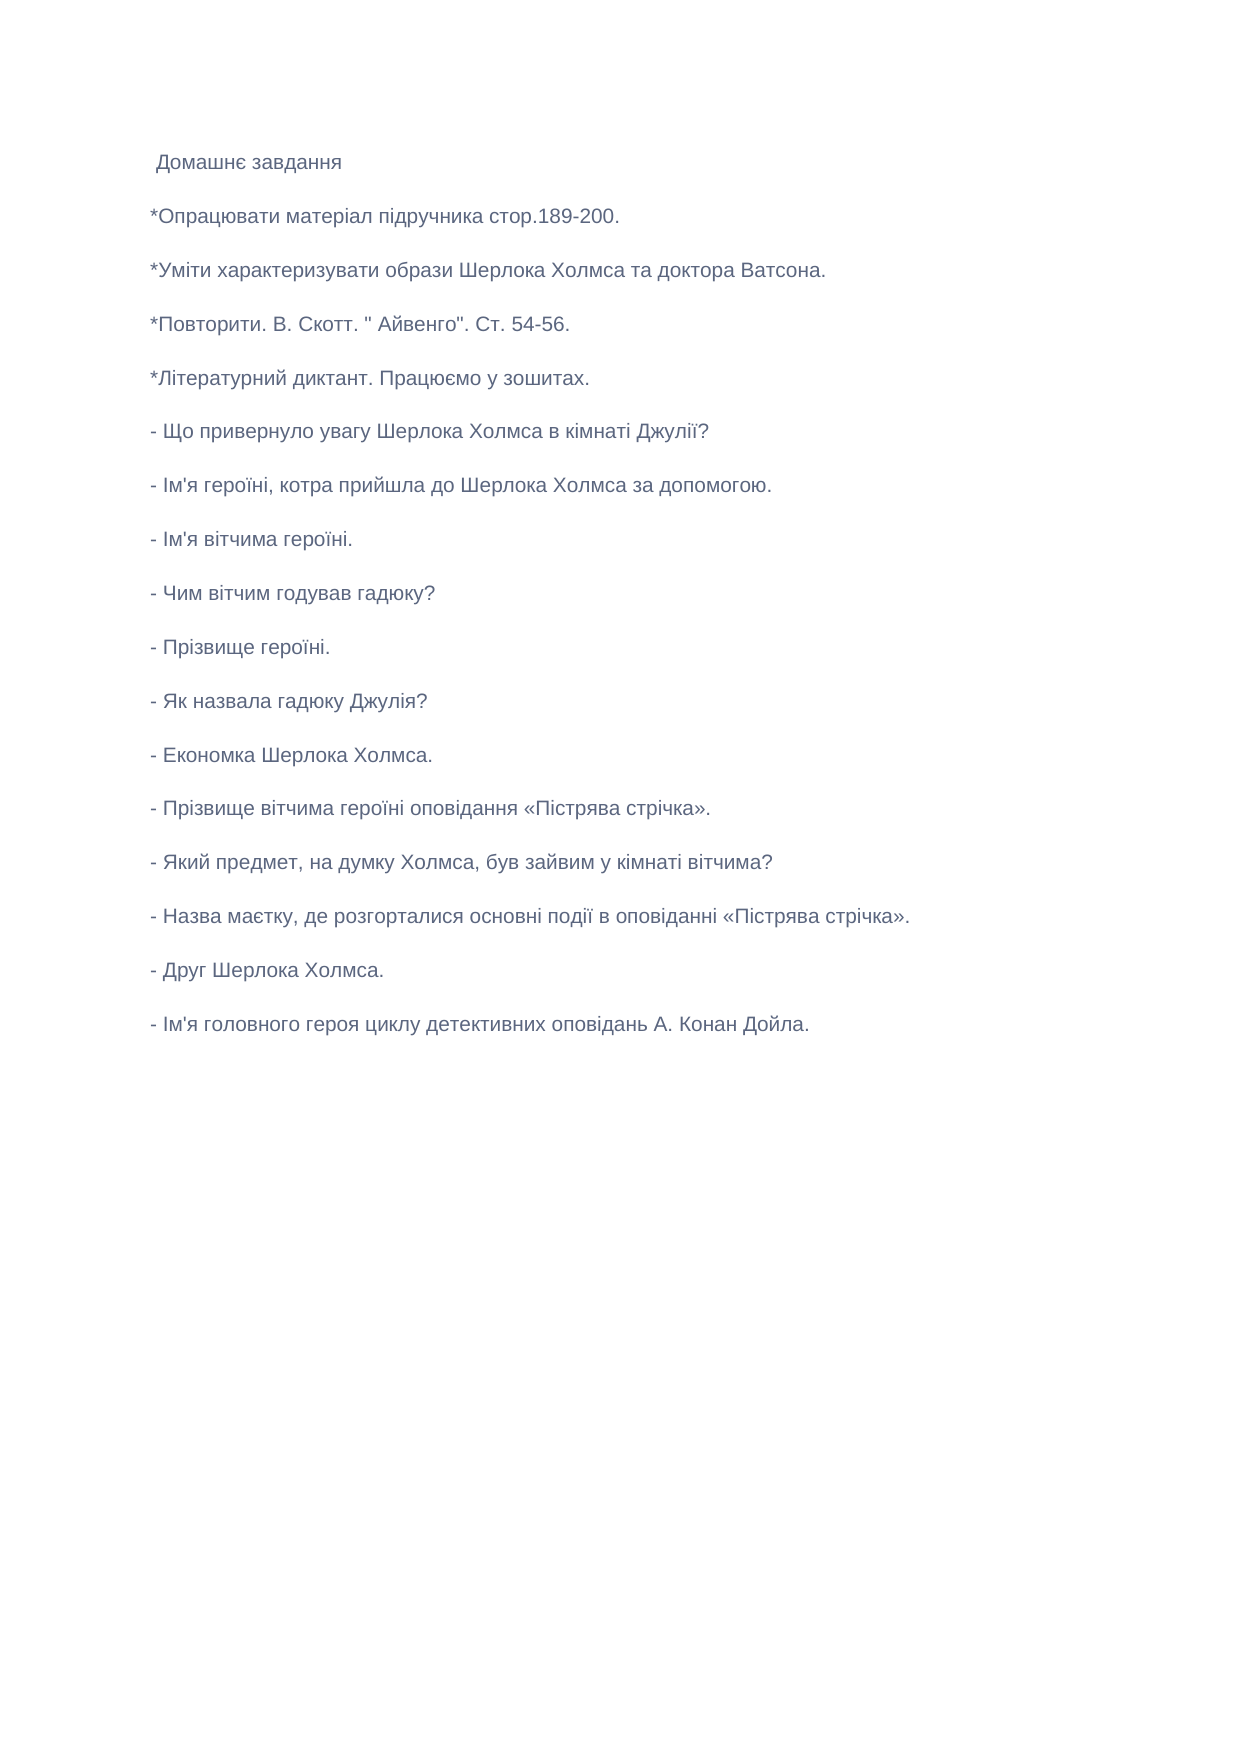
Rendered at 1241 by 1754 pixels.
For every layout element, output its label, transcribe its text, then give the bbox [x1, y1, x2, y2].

text - Як назвала гадюку Джулія? [150, 688, 1090, 712]
text - Ім'я героїні, котра прийшла до Шерлока Холмса за допомогою. [150, 473, 1090, 497]
text - Який предмет, на думку Холмса, був зайвим у кімнаті вітчима? [150, 850, 1090, 874]
text - Економка Шерлока Холмса. [150, 742, 1090, 766]
text - Чим вітчим годував гадюку? [150, 581, 1090, 605]
text *Уміти характеризувати образи Шерлока Холмса та доктора Ватсона. [150, 258, 1090, 282]
text - Прізвище героїні. [150, 635, 1090, 659]
text *Повторити. В. Скотт. " Айвенго". Ст. 54-56. [150, 312, 1090, 336]
text - Що привернуло увагу Шерлока Холмса в кімнаті Джулії? [150, 419, 1090, 443]
text *Опрацювати матеріал підручника стор.189-200. [150, 204, 1090, 228]
text - Назва маєтку, де розгорталися основні події в оповіданні «Пістрява стрічка». [150, 904, 1090, 928]
text Домашнє завдання [150, 150, 1090, 174]
text *Літературний диктант. Працюємо у зошитах. [150, 365, 1090, 389]
text - Прізвище вітчима героїні оповідання «Пістрява стрічка». [150, 796, 1090, 820]
text - Друг Шерлока Холмса. [150, 958, 1090, 982]
text - Ім'я головного героя циклу детективних оповідань А. Конан Дойла. [150, 1012, 1090, 1036]
text - Ім'я вітчима героїні. [150, 527, 1090, 551]
